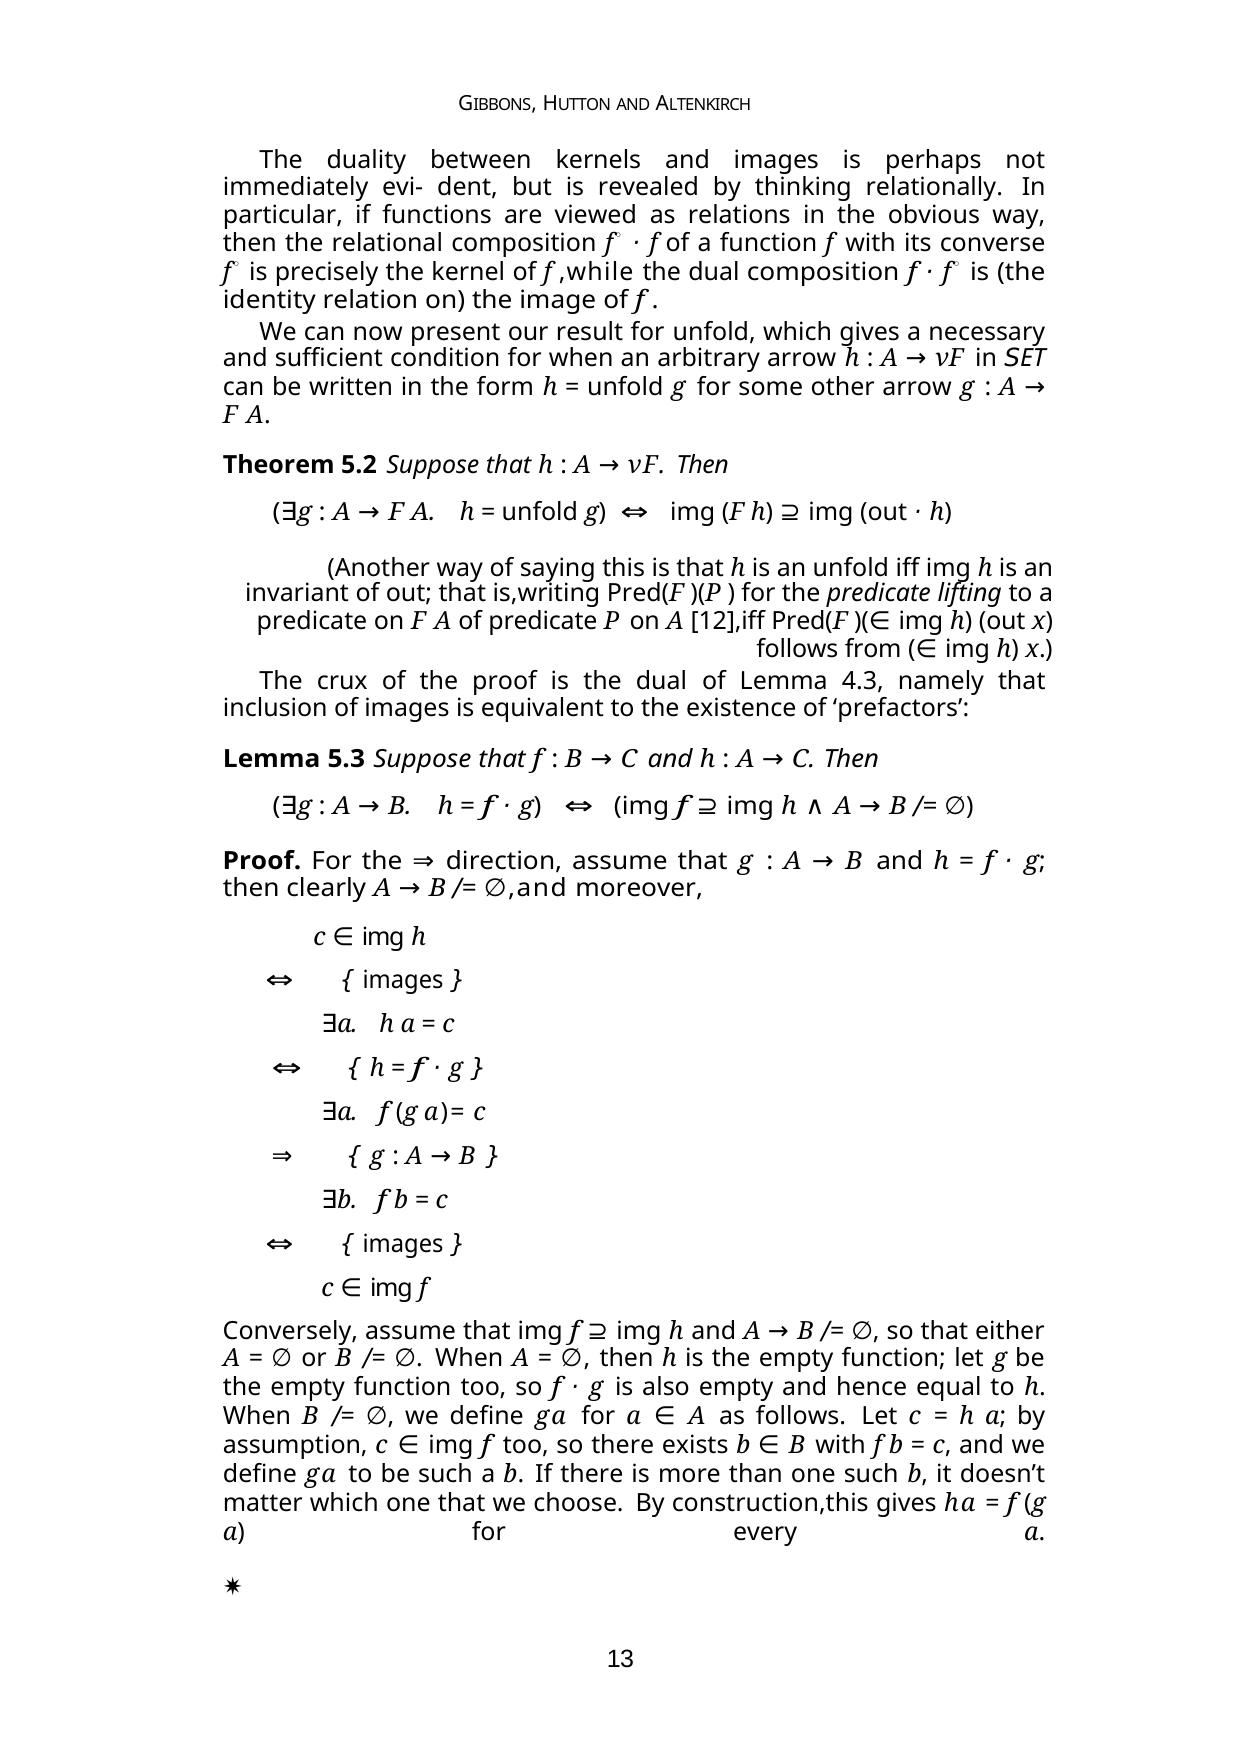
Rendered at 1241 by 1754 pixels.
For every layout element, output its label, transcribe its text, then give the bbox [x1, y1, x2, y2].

text ⇔ { h = f · g } [271, 1050, 1065, 1084]
text Theorem 5.2 Suppose that h : A → νF. Then [223, 447, 1065, 481]
text The duality between kernels and images is perhaps not immediately evi- dent, but is revealed by thinking relationally. In particular, if functions are viewed as relations in the obvious way, then the relational composition f◦ · f of a function f with its converse f◦ is precisely the kernel of f ,while the dual composition f · f◦ is (the identity relation on) the image of f . [223, 146, 1046, 316]
text c ∈ img h [175, 918, 565, 953]
text ⇒ { g : A → B } [271, 1138, 1065, 1172]
text c ∈ img f [321, 1269, 1065, 1303]
text Conversely, assume that img f ⊇ img h and A → B /= ∅, so that either A = ∅ or B /= ∅. When A = ∅, then h is the empty function; let g be the empty function too, so f · g is also empty and hence equal to h. When B /= ∅, we define ga for a ∈ A as follows. Let c = h a; by assumption, c ∈ img f too, so there exists b ∈ B with f b = c, and we define ga to be such a b. If there is more than one such b, it doesn’t matter which one that we choose. By construction,this gives ha = f (g a) for every a. ✷ [222, 1316, 1046, 1602]
text (∃g : A → F A. h = unfold g) ⇔ img (F h) ⊇ img (out · h) [272, 494, 1065, 528]
text ⇔ { images } [175, 962, 556, 996]
text Proof. For the ⇒ direction, assume that g : A → B and h = f · g; then clearly A → B /= ∅,and moreover, [222, 846, 1045, 904]
text (∃g : A → B. h = f · g) ⇔ (img f ⊇ img h ∧ A → B /= ∅) [272, 788, 1065, 822]
text The crux of the proof is the dual of Lemma 4.3, namely that inclusion of images is equivalent to the existence of ‘prefactors’: [223, 666, 1046, 724]
text We can now present our result for unfold, which gives a necessary and sufficient condition for when an arbitrary arrow h : A → νF in SET can be written in the form h = unfold g for some other arrow g : A → F A. [223, 317, 1045, 431]
text Lemma 5.3 Suppose that f : B → C and h : A → C. Then [223, 741, 1065, 775]
text ∃b. f b = c [321, 1182, 1065, 1216]
text ∃a. f (g a)= c [321, 1094, 1065, 1128]
text ∃a. h a = c [321, 1006, 1065, 1040]
text (Another way of saying this is that h is an unfold iff img h is an invariant of out; that is,writing Pred(F )(P ) for the predicate lifting to a predicate on F A of predicate P on A [12],iff Pred(F )(∈ img h) (out x) follows from (∈ img h) x.) [223, 554, 1053, 664]
text ⇔ { images } [175, 1226, 556, 1260]
